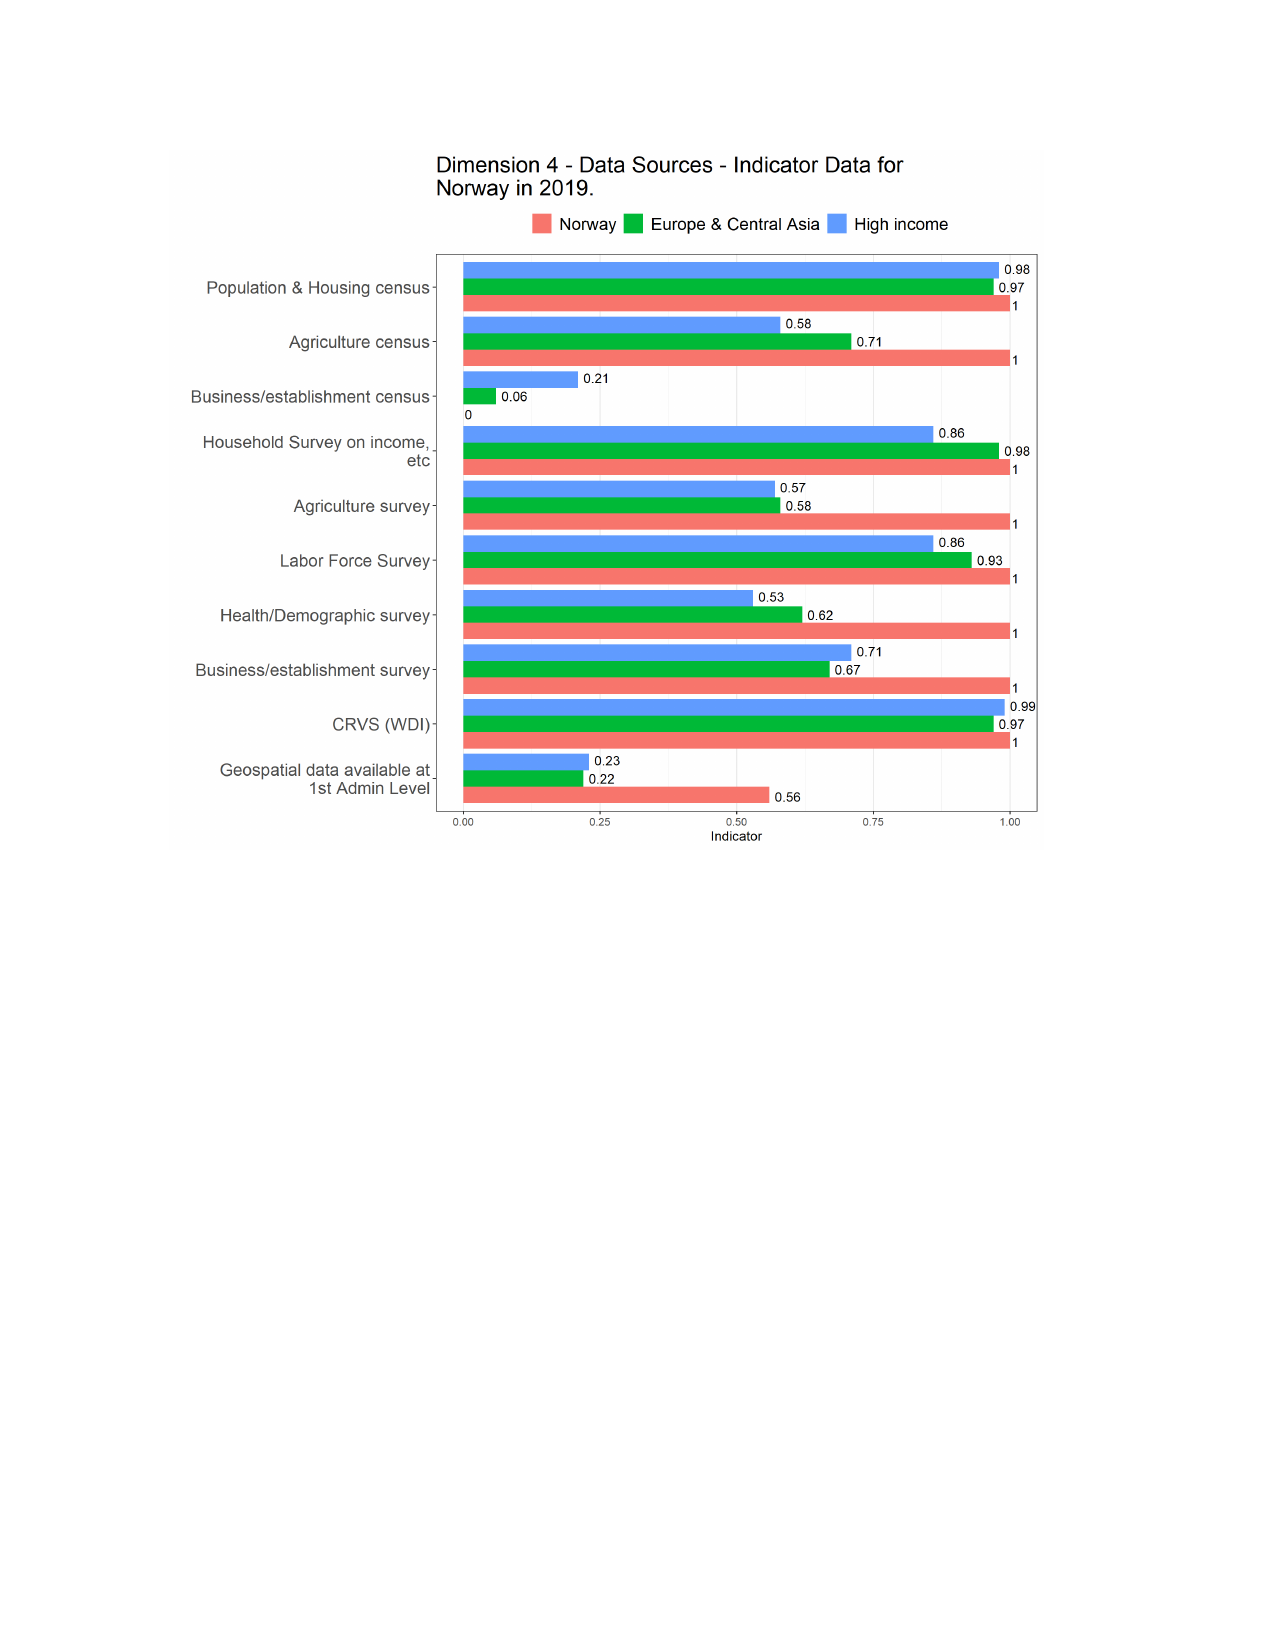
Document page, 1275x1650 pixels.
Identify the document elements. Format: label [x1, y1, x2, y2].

picture [168, 150, 1044, 850]
